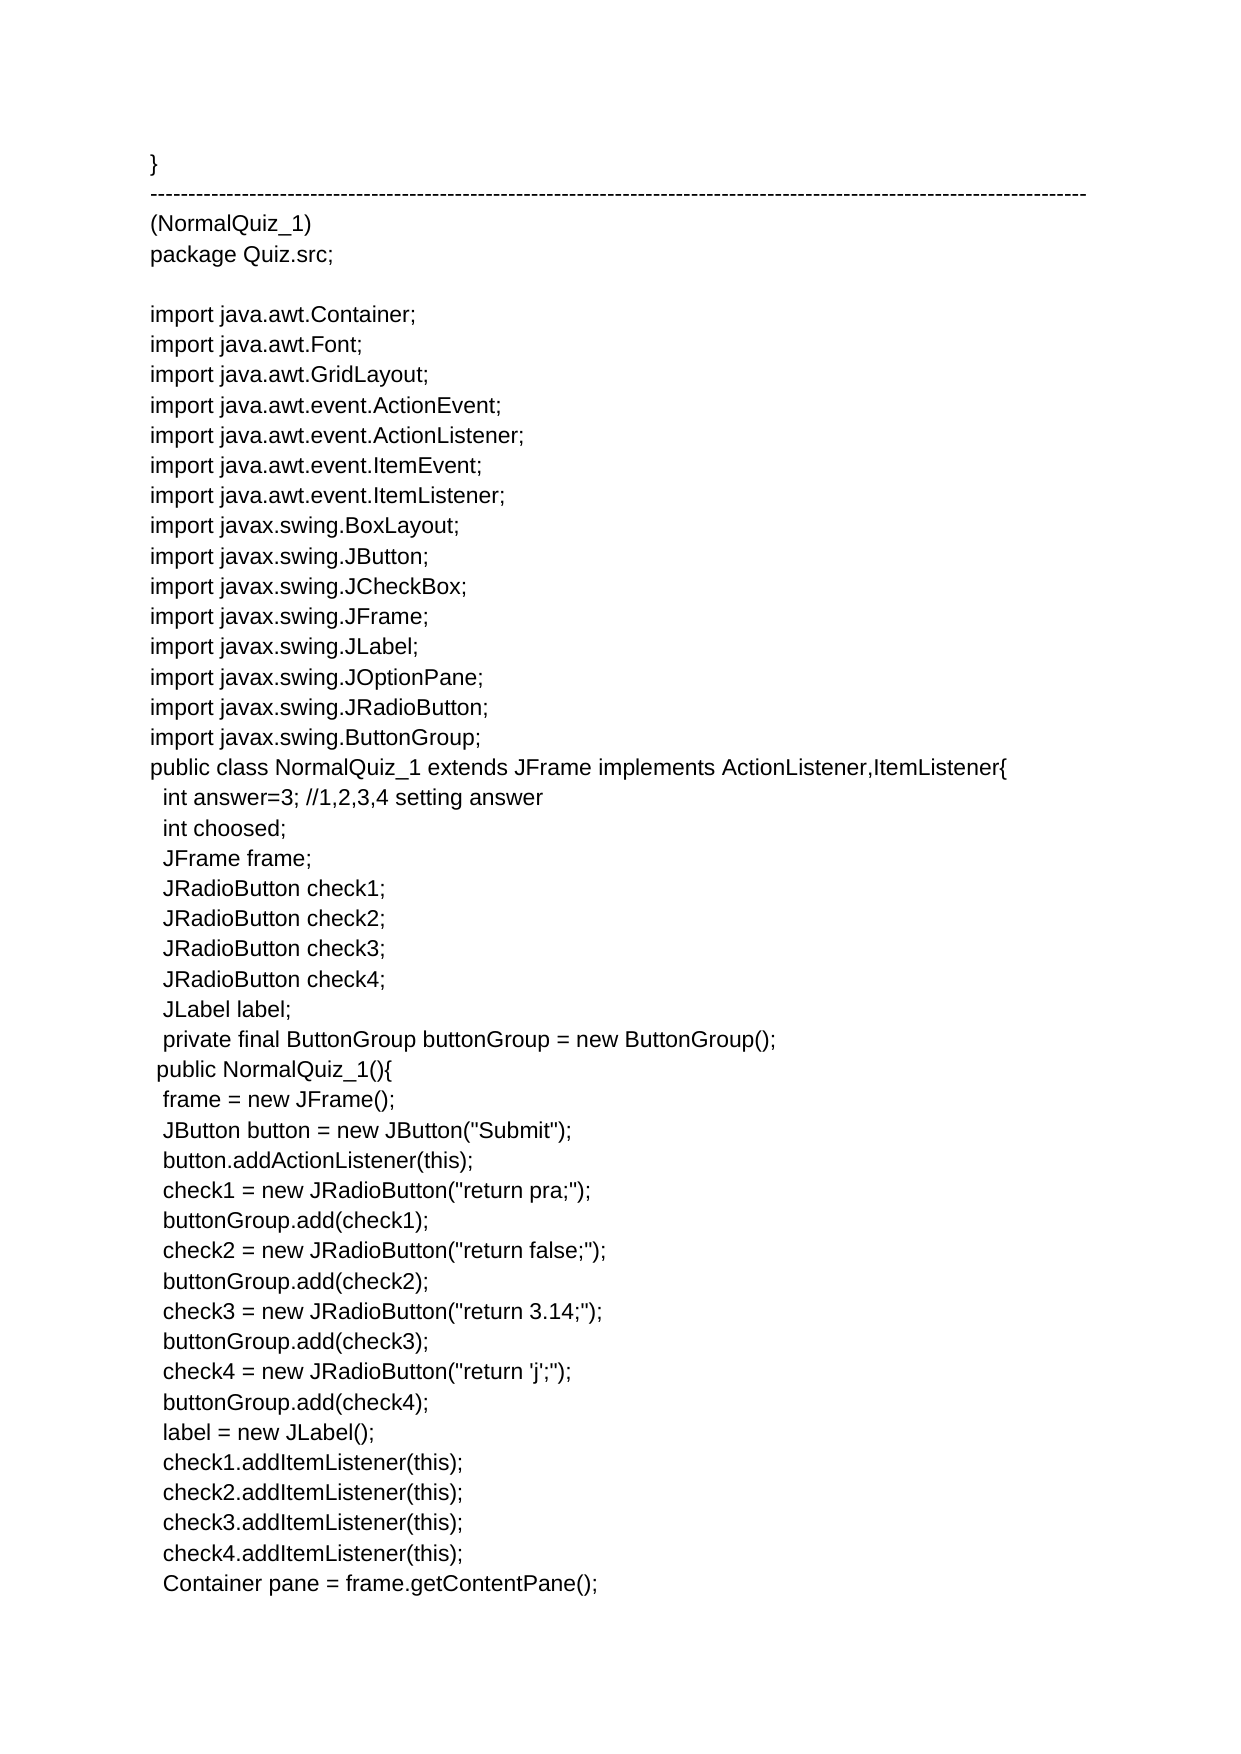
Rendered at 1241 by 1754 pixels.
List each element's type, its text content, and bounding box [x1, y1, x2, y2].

text check3.addItemListener(this); [150, 1509, 1090, 1536]
text import java.awt.GridLayout; [150, 361, 1090, 388]
text import java.awt.event.ItemEvent; [150, 452, 1090, 478]
text import java.awt.Container; [150, 301, 1090, 327]
text label = new JLabel(); [150, 1419, 1090, 1445]
text check4.addItemListener(this); [150, 1539, 1090, 1566]
text package Quiz.src; [150, 241, 1090, 267]
text import javax.swing.BoxLayout; [150, 512, 1090, 539]
text check1.addItemListener(this); [150, 1449, 1090, 1475]
text button.addActionListener(this); [150, 1147, 1090, 1173]
text import java.awt.event.ItemListener; [150, 482, 1090, 509]
text buttonGroup.add(check2); [150, 1268, 1090, 1294]
text import java.awt.Font; [150, 331, 1090, 358]
text import javax.swing.JButton; [150, 543, 1090, 569]
text frame = new JFrame(); [150, 1086, 1090, 1113]
text import javax.swing.ButtonGroup; [150, 724, 1090, 750]
text JRadioButton check4; [150, 966, 1090, 992]
text import javax.swing.JCheckBox; [150, 573, 1090, 599]
text int answer=3; //1,2,3,4 setting answer [150, 784, 1090, 811]
text check2.addItemListener(this); [150, 1479, 1090, 1506]
text import java.awt.event.ActionEvent; [150, 392, 1090, 418]
text buttonGroup.add(check4); [150, 1388, 1090, 1415]
text buttonGroup.add(check1); [150, 1207, 1090, 1234]
text --------------------------------------------------------------------------------------------------------------------------- [150, 180, 1090, 207]
text (NormalQuiz_1) [150, 210, 1090, 237]
text JLabel label; [150, 996, 1090, 1022]
text JRadioButton check3; [150, 935, 1090, 962]
text import javax.swing.JRadioButton; [150, 694, 1090, 720]
text public NormalQuiz_1(){ [150, 1056, 1090, 1083]
text import javax.swing.JFrame; [150, 603, 1090, 629]
text import java.awt.event.ActionListener; [150, 422, 1090, 448]
text private final ButtonGroup buttonGroup = new ButtonGroup(); [150, 1026, 1090, 1052]
text check2 = new JRadioButton("return false;"); [150, 1237, 1090, 1264]
text buttonGroup.add(check3); [150, 1328, 1090, 1354]
text JRadioButton check1; [150, 875, 1090, 901]
text check3 = new JRadioButton("return 3.14;"); [150, 1298, 1090, 1324]
text import javax.swing.JOptionPane; [150, 663, 1090, 690]
text check1 = new JRadioButton("return pra;"); [150, 1177, 1090, 1203]
text public class NormalQuiz_1 extends JFrame implements ActionListener,ItemListener{ [150, 754, 1090, 781]
text Container pane = frame.getContentPane(); [150, 1570, 1090, 1596]
text check4 = new JRadioButton("return 'j';"); [150, 1358, 1090, 1385]
text int choosed; [150, 814, 1090, 841]
text import javax.swing.JLabel; [150, 633, 1090, 660]
text JButton button = new JButton("Submit"); [150, 1117, 1090, 1143]
text JRadioButton check2; [150, 905, 1090, 932]
text JFrame frame; [150, 845, 1090, 871]
text } [150, 150, 1090, 176]
